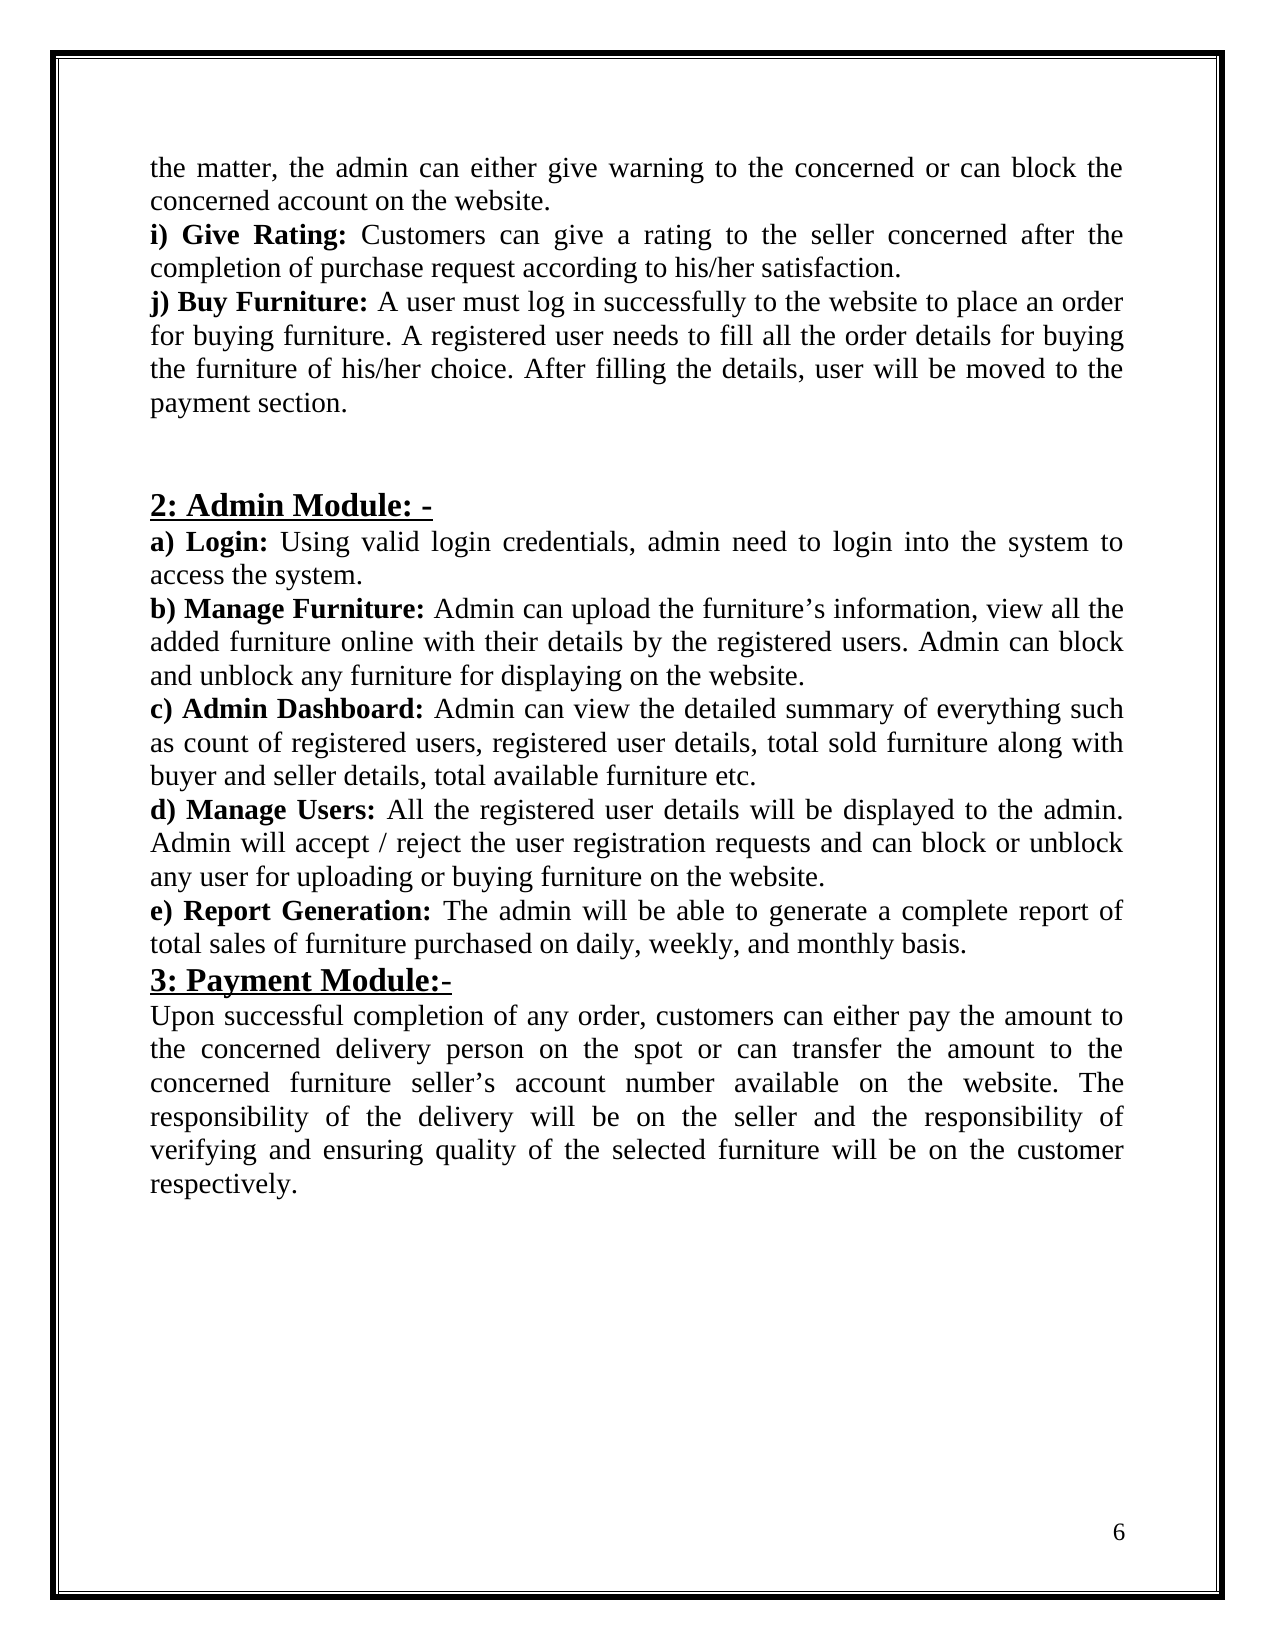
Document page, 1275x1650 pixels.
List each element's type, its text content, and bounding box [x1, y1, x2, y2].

list d) Manage Users: All the registered user details will be displayed to the admin. Admin will accept / reject the user registration requests and can block or unblock any user for uploading or buying furniture on the website. [150, 792, 1125, 893]
text 2: Admin Module: - [150, 485, 1125, 524]
list j) Buy Furniture: A user must log in successfully to the website to place an order for buying furniture. A registered user needs to fill all the order details for buying the furniture of his/her choice. After filling the details, user will be moved to the payment section. [150, 284, 1125, 418]
list a) Login: Using valid login credentials, admin need to login into the system to access the system. [150, 524, 1125, 591]
list Upon successful completion of any order, customers can either pay the amount to the concerned delivery person on the spot or can transfer the amount to the concerned furniture seller’s account number available on the website. The responsibility of the delivery will be on the seller and the responsibility of verifying and ensuring quality of the selected furniture will be on the customer respectively. [150, 998, 1125, 1199]
list c) Admin Dashboard: Admin can view the detailed summary of everything such as count of registered users, registered user details, total sold furniture along with buyer and seller details, total available furniture etc. [150, 691, 1125, 792]
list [150, 150, 1125, 217]
list i) Give Rating: Customers can give a rating to the seller concerned after the completion of purchase request according to his/her satisfaction. [150, 217, 1125, 284]
list 3: Payment Module:- [150, 960, 1125, 998]
list e) Report Generation: The admin will be able to generate a complete report of total sales of furniture purchased on daily, weekly, and monthly basis. [150, 893, 1125, 960]
list b) Manage Furniture: Admin can upload the furniture’s information, view all the added furniture online with their details by the registered users. Admin can block and unblock any furniture for displaying on the website. [150, 591, 1125, 691]
